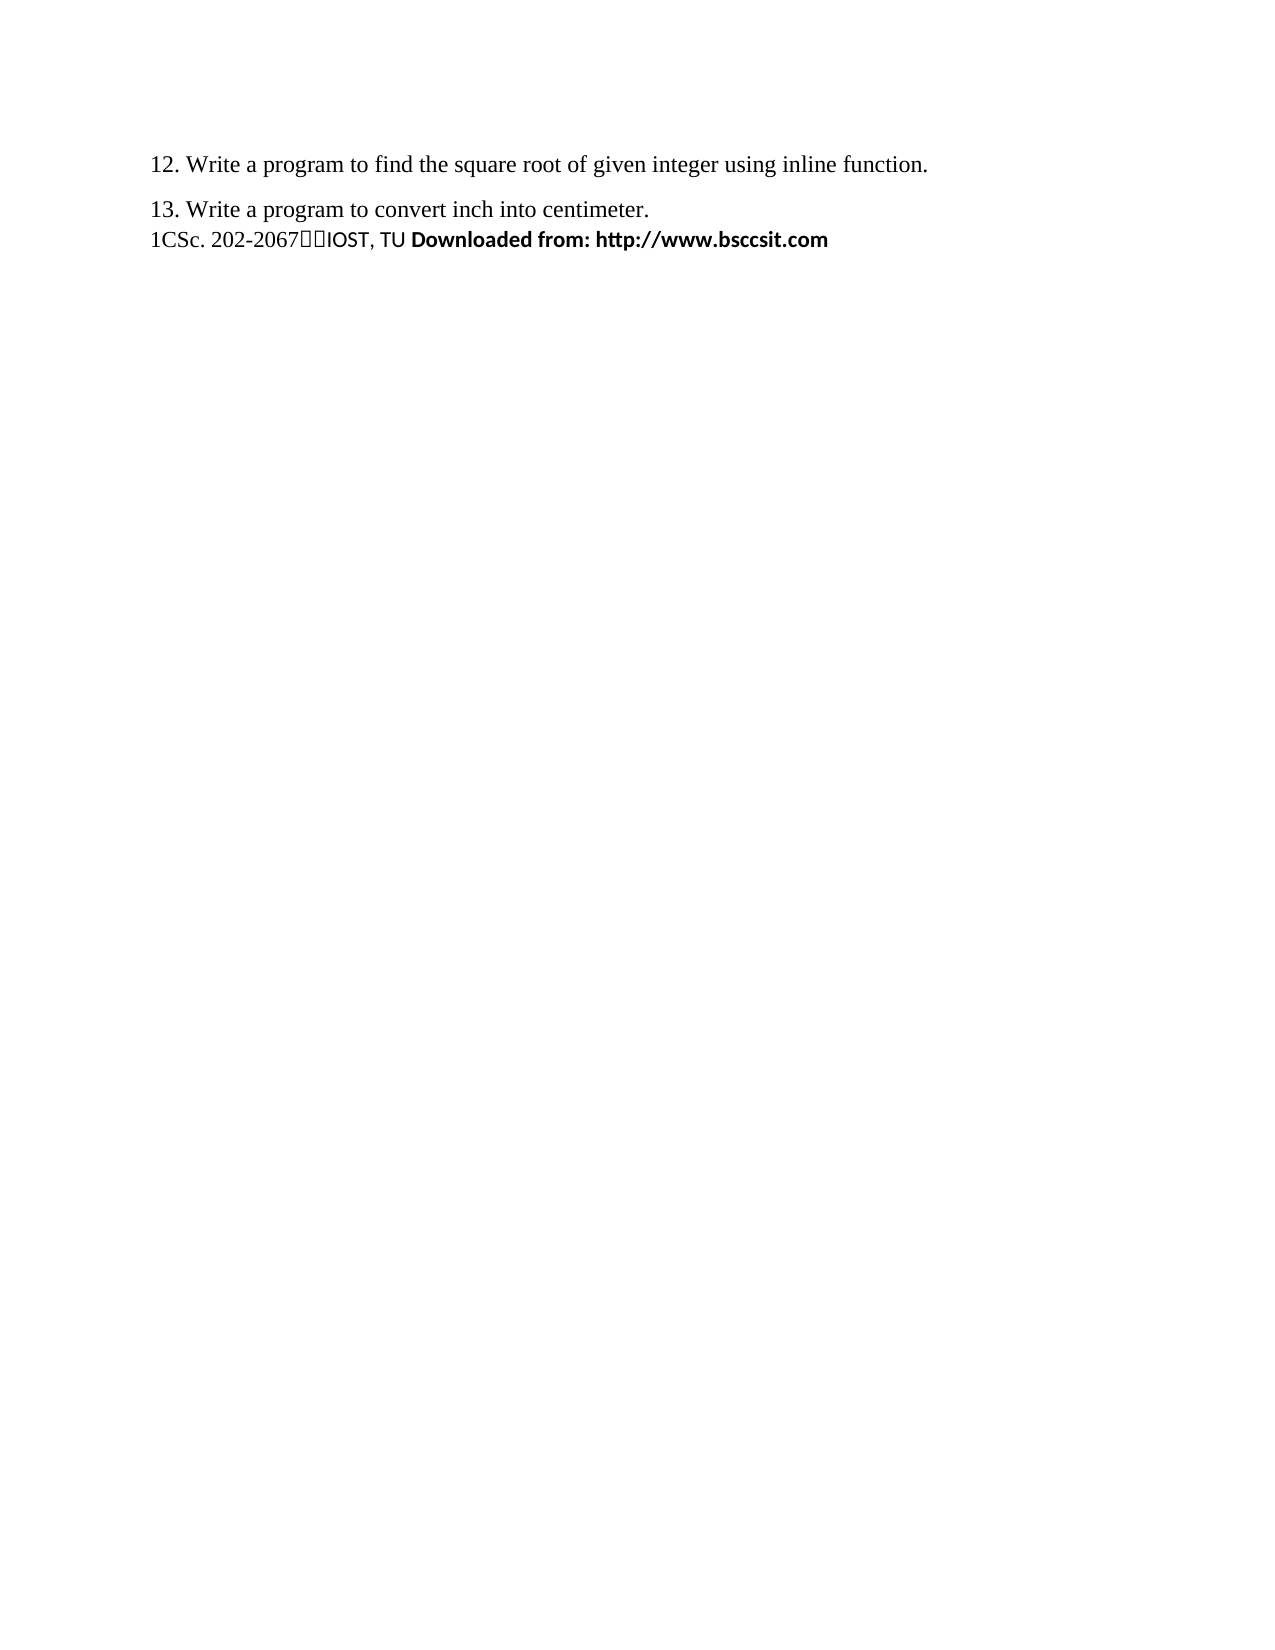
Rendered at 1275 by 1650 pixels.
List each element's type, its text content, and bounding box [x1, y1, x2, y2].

text 1CSc. 202-2067IOST, TU Downloaded from: http://www.bsccsit.com [150, 223, 1125, 254]
text 13. Write a program to convert inch into centimeter. [150, 195, 1125, 223]
text 12. Write a program to find the square root of given integer using inline function. [150, 150, 1125, 178]
